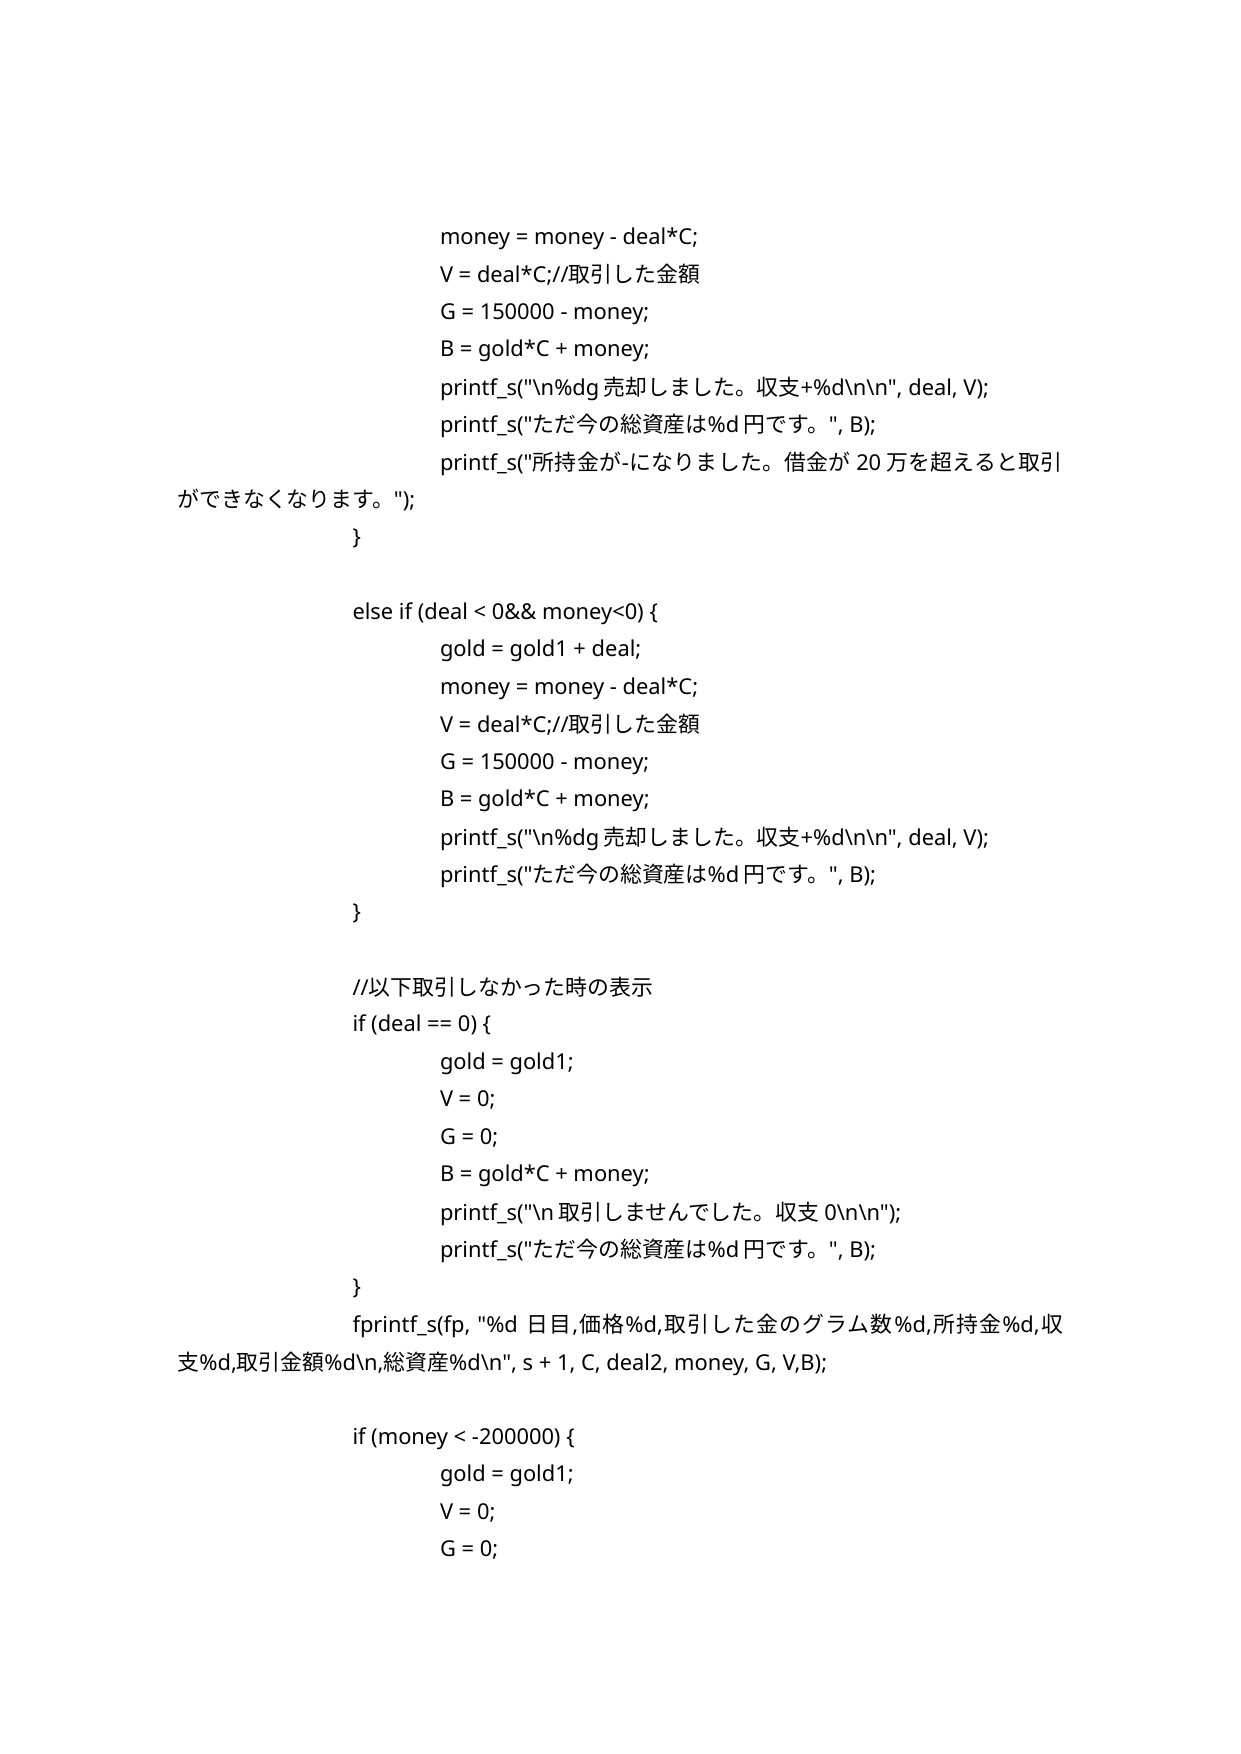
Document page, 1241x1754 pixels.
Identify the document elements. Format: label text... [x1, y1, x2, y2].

text printf_s("ただ今の総資産は%d円です。", B); [177, 404, 1063, 442]
text else if (deal < 0&& money<0) { [177, 592, 1063, 629]
text G = 0; [177, 1117, 1063, 1154]
text money = money - deal*C; [177, 217, 1063, 254]
text G = 150000 - money; [177, 292, 1063, 329]
text gold = gold1 + deal; [177, 629, 1063, 667]
text } [177, 1267, 1063, 1304]
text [177, 367, 1063, 404]
text printf_s("ただ今の総資産は%d円です。", B); [177, 1229, 1063, 1267]
text G = 0; [177, 1529, 1063, 1567]
text V = deal*C;//取引した金額 [177, 704, 1063, 742]
text money = money - deal*C; [177, 667, 1063, 704]
text //以下取引しなかった時の表示 [177, 967, 1063, 1004]
text V = deal*C;//取引した金額 [177, 254, 1063, 292]
text printf_s("\n取引しませんでした。収支 0\n\n"); [177, 1192, 1063, 1229]
text gold = gold1; [177, 1042, 1063, 1079]
text G = 150000 - money; [177, 742, 1063, 779]
text printf_s("\n%dg売却しました。収支+%d\n\n", deal, V); [177, 817, 1063, 854]
text } [177, 892, 1063, 929]
text gold = gold1; [177, 1454, 1063, 1492]
text V = 0; [177, 1079, 1063, 1117]
text if (money < -200000) { [177, 1417, 1063, 1454]
text } [177, 517, 1063, 554]
text fprintf_s(fp, "%d 日目,価格%d,取引した金のグラム数%d,所持金%d,収支%d,取引金額%d\n,総資産%d\n", s + 1, C, deal2, money, G, V,B); [177, 1304, 1063, 1379]
text if (deal == 0) { [177, 1004, 1063, 1042]
text printf_s("所持金が-になりました。借金が20万を超えると取引ができなくなります。"); [177, 442, 1063, 517]
text B = gold*C + money; [177, 1154, 1063, 1192]
text B = gold*C + money; [177, 779, 1063, 817]
text printf_s("ただ今の総資産は%d円です。", B); [177, 854, 1063, 892]
text V = 0; [177, 1492, 1063, 1529]
text B = gold*C + money; [177, 329, 1063, 367]
